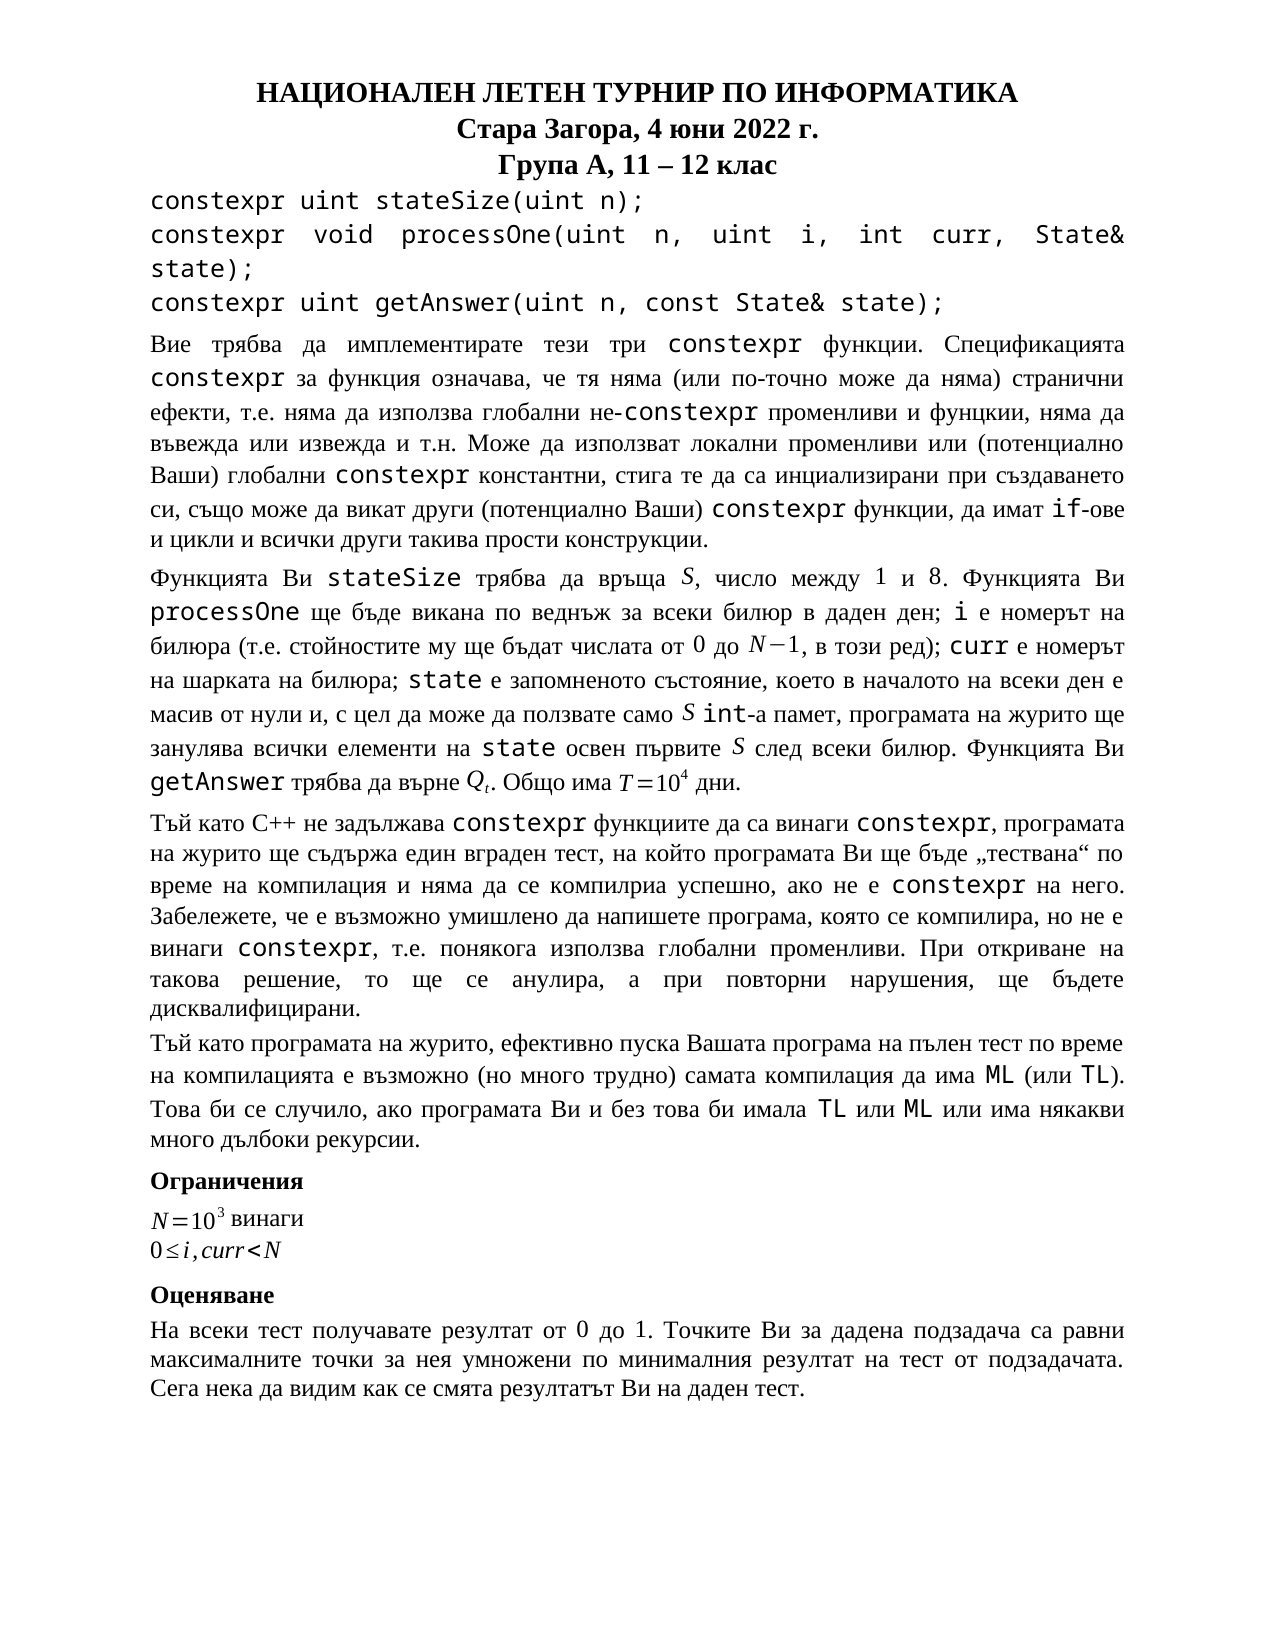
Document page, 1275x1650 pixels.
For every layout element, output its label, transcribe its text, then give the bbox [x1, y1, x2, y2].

text Оценяване [150, 1280, 1125, 1309]
text constexpr uint getAnswer(uint n, const State& state); [150, 285, 1125, 319]
text constexpr uint stateSize(uint n); [150, 183, 1125, 217]
text Ограничения [150, 1166, 1125, 1194]
text Вие трябва да имплементирате тези три constexpr функции. Спецификацията constexpr за функция означава, че тя няма (или по-точно може да няма) странични ефекти, т.е. няма да използва глобални не-constexpr променливи и фунцкии, няма да въвежда или извежда и т.н. Може да използват локални променливи или (потенциално Ваши) глобални constexpr константни, стига те да са инциализирани при създаването си, също може да викат други (потенциално Ваши) constexpr функции, да имат if-ове и цикли и всички други такива прости конструкции. [150, 325, 1125, 553]
text На всеки тест получавате резултат от до . Точките Ви за дадена подзадача са равни максималните точки за нея умножени по минималния резултат на тест от подзадачата. Сега нека да видим как се смята резултатът Ви на даден тест. [150, 1315, 1125, 1401]
text винаги [150, 1203, 1125, 1265]
text constexpr void processOne(uint n, uint i, int curr, State& state); [150, 217, 1125, 285]
text Функцията Ви stateSize трябва да връща , число между и . Функцията Ви processOne ще бъде викана по веднъж за всеки билюр в даден ден; i е номерът на билюра (т.е. стойностите му ще бъдат числата от до , в този ред); curr е номерът на шарката на билюра; state е запомненото състояние, което в началото на всеки ден е масив от нули и, с цел да може да ползвате само int-а памет, програмата на журито ще занулява всички елементи на state освен първите след всеки билюр. Функцията Ви getAnswer трябва да върне . Общо има дни. [150, 559, 1125, 798]
text Тъй като C++ не задължава constexpr функциите да са винаги constexpr, програмата на журито ще съдържа един вграден тест, на който програмата Ви ще бъде „тествана“ по време на компилация и няма да се компилриа успешно, ако не е constexpr на него. Забележете, че е възможно умишлено да напишете програма, която се компилира, но не е винаги constexpr, т.е. понякога използва глобални променливи. При откриване на такова решение, то ще се анулира, а при повторни нарушения, ще бъдете дисквалифицирани. [150, 804, 1125, 1021]
text Тъй като програмата на журито, ефективно пуска Вашата програма на пълен тест по време на компилацията е възможно (но много трудно) самата компилация да има ML (или TL). Това би се случило, ако програмата Ви и без това би имала TL или ML или има някакви много дълбоки рекурсии. [150, 1028, 1125, 1153]
